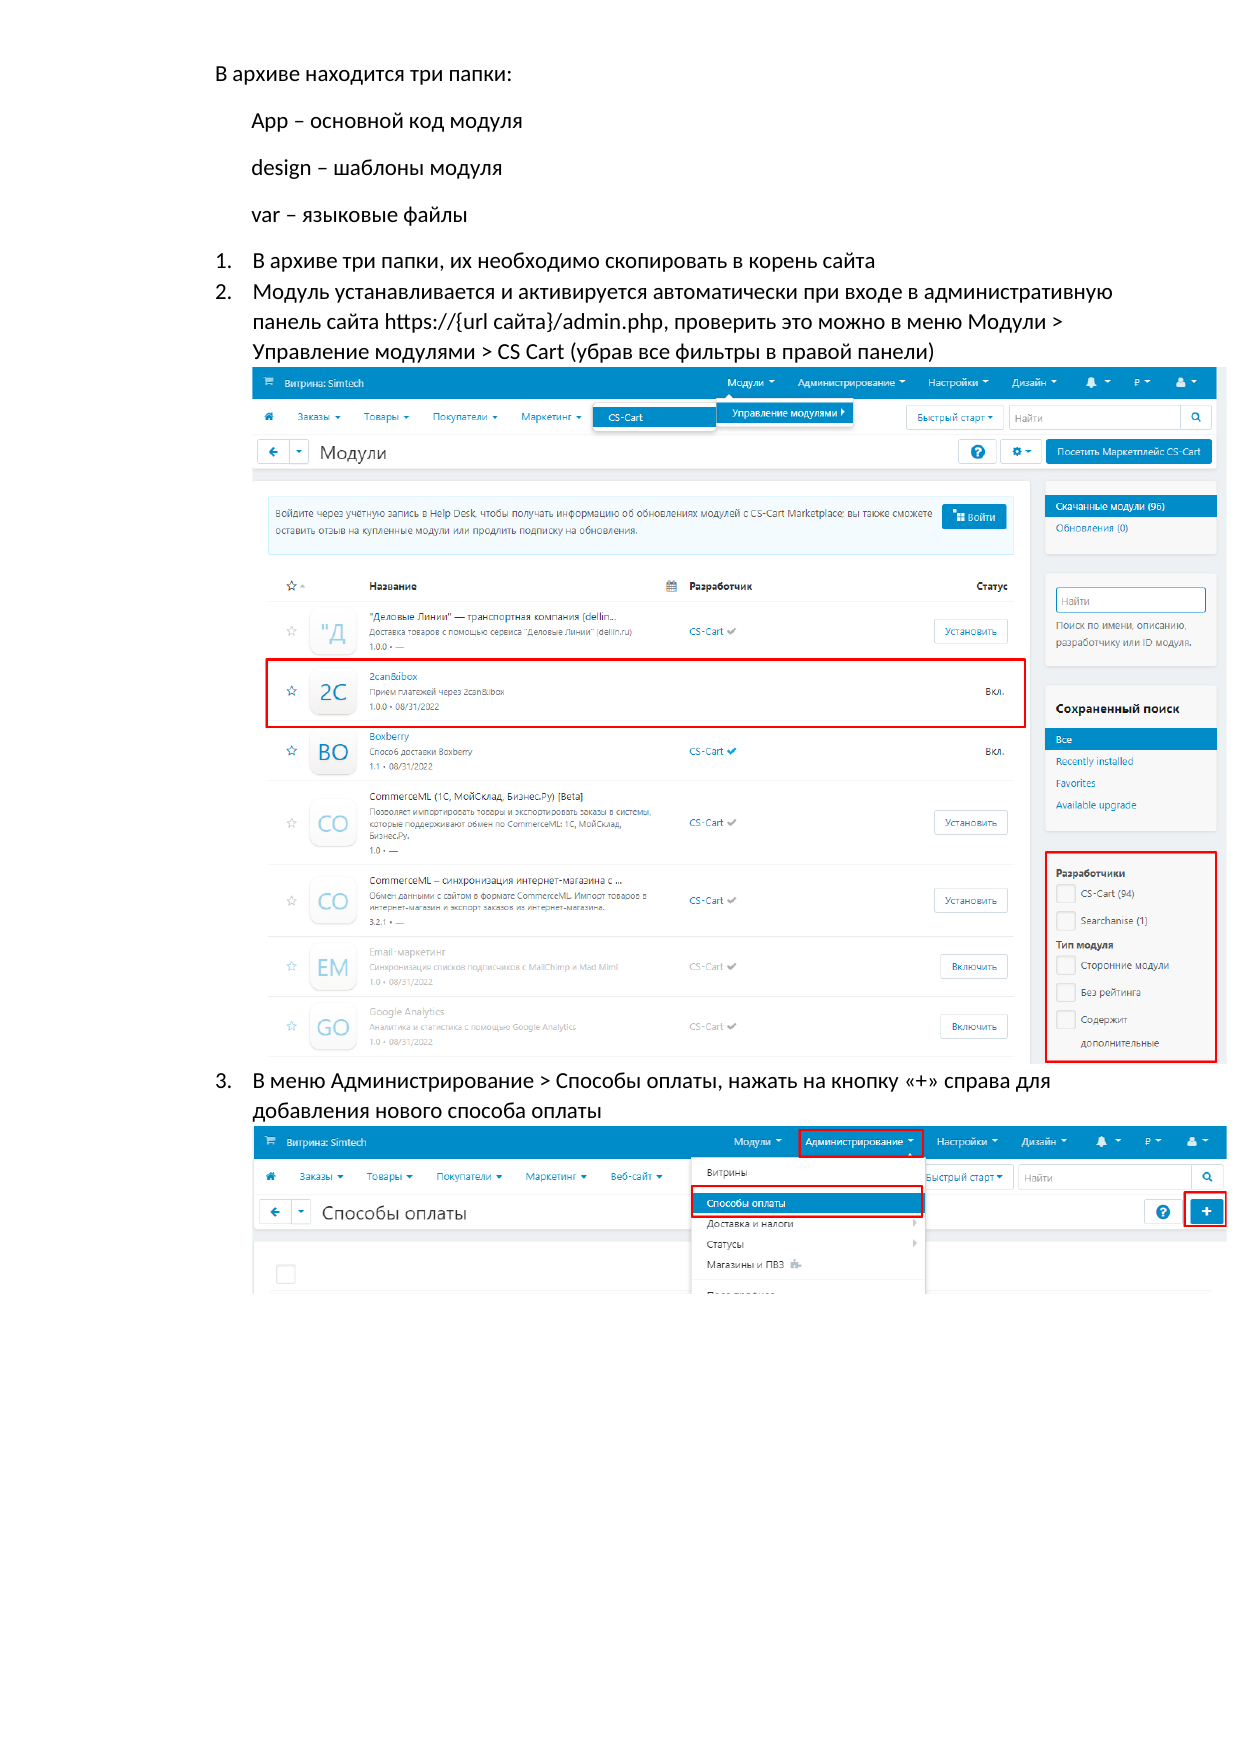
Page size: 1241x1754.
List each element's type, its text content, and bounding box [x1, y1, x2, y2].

picture [1177, 378, 1185, 386]
text В архиве находится три папки: [215, 59, 1152, 87]
picture [252, 1126, 1227, 1294]
picture [1188, 1138, 1196, 1145]
picture [1088, 378, 1094, 387]
picture [1098, 1137, 1105, 1146]
picture [252, 367, 1227, 1064]
list В архиве три папки, их необходимо скопировать в корень сайта [215, 247, 1152, 274]
text App – основной код модуля [251, 106, 1152, 134]
text design – шаблоны модуля [251, 153, 1152, 181]
text var – языковые файлы [251, 200, 1152, 228]
